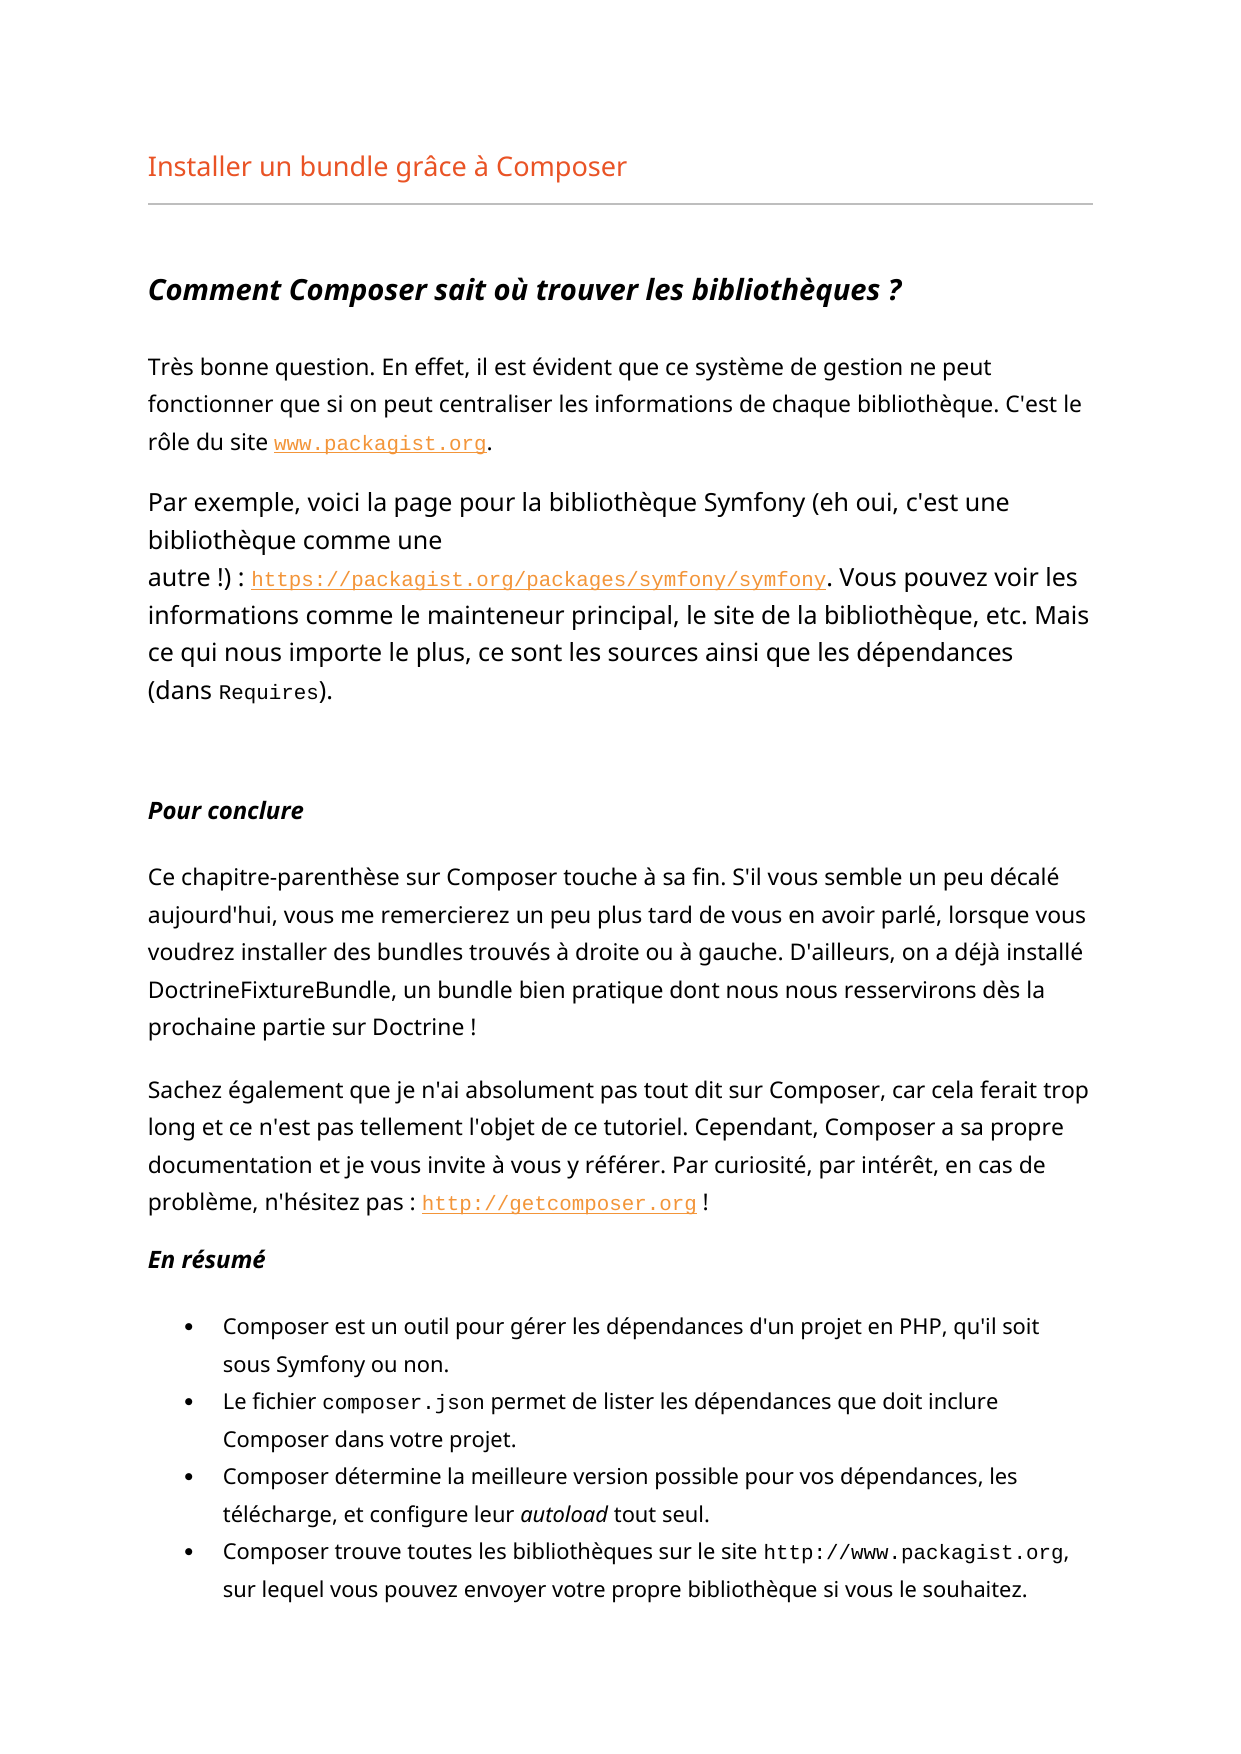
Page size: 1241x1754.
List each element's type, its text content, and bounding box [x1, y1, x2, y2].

text Ce chapitre-parenthèse sur Composer touche à sa fin. S'il vous semble un peu décalé aujourd'hui, vous me remercierez un peu plus tard de vous en avoir parlé, lorsque vous voudrez installer des bundles trouvés à droite ou à gauche. D'ailleurs, on a déjà installé DoctrineFixtureBundle, un bundle bien pratique dont nous nous resservirons dès la prochaine partie sur Doctrine ! [148, 855, 1093, 1042]
subtitle Installer un bundle grâce à Composer [148, 148, 1093, 203]
list Composer trouve toutes les bibliothèques sur le site http://www.packagist.org, sur lequel vous pouvez envoyer votre propre bibliothèque si vous le souhaitez. [185, 1528, 1093, 1603]
list Composer est un outil pour gérer les dépendances d'un projet en PHP, qu'il soit sous Symfony ou non. [185, 1303, 1093, 1378]
list Composer détermine la meilleure version possible pour vos dépendances, les télécharge, et configure leur autoload tout seul. [185, 1453, 1093, 1528]
subtitle En résumé [148, 1242, 1093, 1275]
subtitle Pour conclure [148, 794, 1093, 827]
text Sachez également que je n'ai absolument pas tout dit sur Composer, car cela ferait trop long et ce n'est pas tellement l'objet de ce tutoriel. Cependant, Composer a sa propre documentation et je vous invite à vous y référer. Par curiosité, par intérêt, en cas de problème, n'hésitez pas : http://getcomposer.org ! [148, 1067, 1093, 1217]
subtitle Comment Composer sait où trouver les bibliothèques ? [148, 269, 1093, 309]
list Le fichier composer.json permet de lister les dépendances que doit inclure Composer dans votre projet. [185, 1378, 1093, 1453]
text Par exemple, voici la page pour la bibliothèque Symfony (eh oui, c'est une bibliothèque comme une autre !) : https://packagist.org/packages/symfony/symfony. Vous pouvez voir les informations comme le mainteneur principal, le site de la bibliothèque, etc. Mais ce qui nous importe le plus, ce sont les sources ainsi que les dépendances (dans Requires). [148, 482, 1093, 707]
